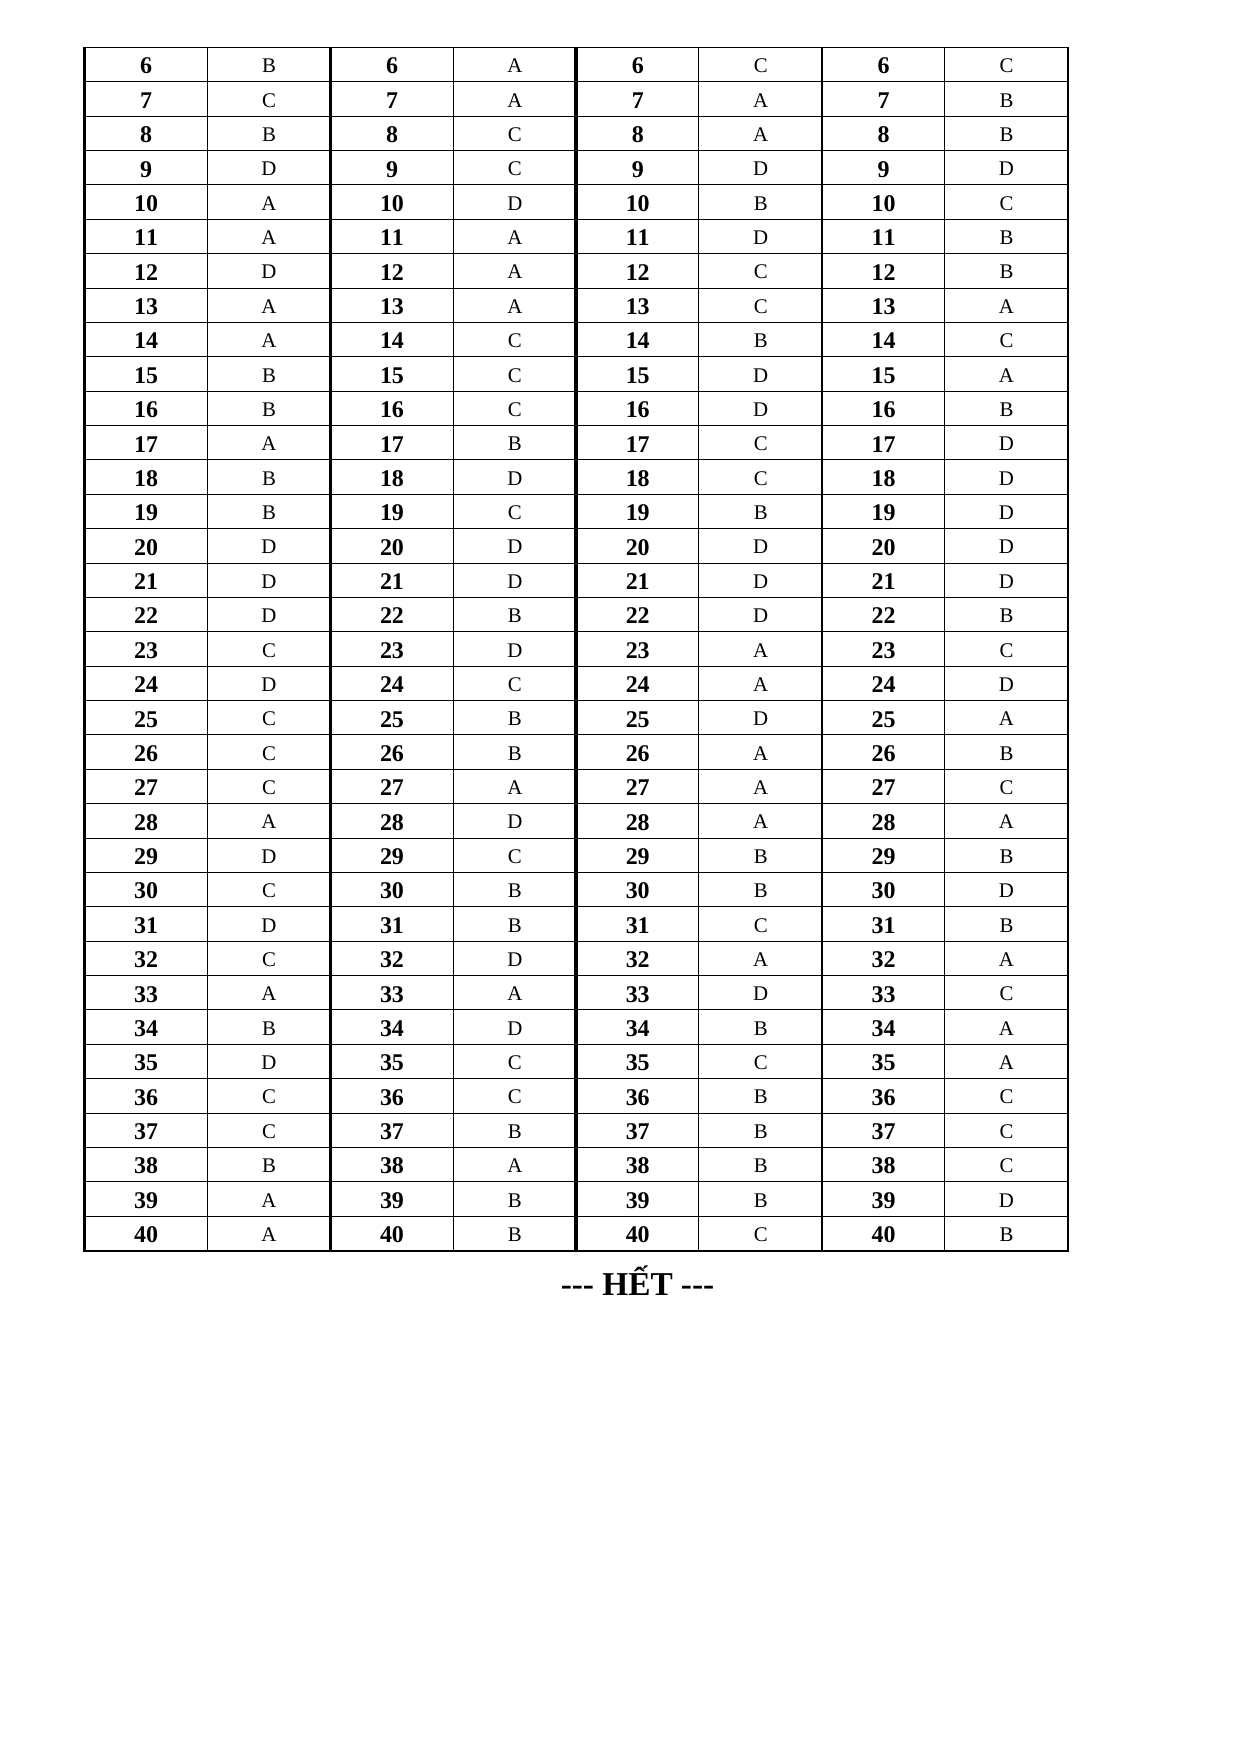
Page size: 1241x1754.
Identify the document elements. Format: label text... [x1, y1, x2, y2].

table_cell 14 [86, 323, 207, 356]
table_cell D [454, 460, 574, 494]
table_cell A [208, 220, 329, 253]
table_cell D [208, 151, 329, 184]
table_cell D [699, 598, 821, 631]
table_cell A [208, 1217, 329, 1250]
table_cell 40 [332, 1217, 453, 1250]
table_cell C [454, 667, 574, 700]
table_cell C [945, 1114, 1067, 1147]
table_cell C [945, 48, 1067, 81]
table_cell 39 [823, 1182, 944, 1216]
table_cell C [945, 770, 1067, 803]
table_cell 34 [578, 1010, 698, 1044]
table_cell C [699, 254, 821, 287]
table_cell 36 [86, 1079, 207, 1112]
table_cell 17 [578, 426, 698, 459]
table_cell 36 [332, 1079, 453, 1112]
table_cell 16 [823, 392, 944, 425]
table_cell 22 [823, 598, 944, 631]
table_cell B [454, 873, 574, 906]
table_cell A [208, 1182, 329, 1216]
table_cell 34 [332, 1010, 453, 1044]
table_cell 12 [578, 254, 698, 287]
table_cell D [945, 529, 1067, 562]
table_cell A [454, 48, 574, 81]
table_cell A [699, 770, 821, 803]
table_cell 30 [86, 873, 207, 906]
table_cell 14 [332, 323, 453, 356]
table_cell B [945, 1217, 1067, 1250]
table_cell 36 [823, 1079, 944, 1112]
table_cell 24 [823, 667, 944, 700]
table_cell 13 [86, 289, 207, 322]
table_cell C [454, 1079, 574, 1112]
table_cell 16 [578, 392, 698, 425]
table_cell C [454, 392, 574, 425]
table_cell 32 [86, 942, 207, 975]
table_cell A [208, 289, 329, 322]
table_cell 18 [86, 460, 207, 494]
table_cell 19 [578, 495, 698, 528]
table_cell 18 [823, 460, 944, 494]
table_cell 23 [578, 632, 698, 666]
table_cell 37 [823, 1114, 944, 1147]
table_cell D [699, 976, 821, 1009]
table_cell B [699, 1079, 821, 1112]
table_cell 30 [332, 873, 453, 906]
table_cell 22 [332, 598, 453, 631]
table_cell 20 [332, 529, 453, 562]
table_cell 8 [823, 117, 944, 150]
table_cell D [454, 1010, 574, 1044]
table_cell 21 [578, 564, 698, 597]
table_cell 13 [823, 289, 944, 322]
table_cell 14 [578, 323, 698, 356]
table_cell 35 [86, 1045, 207, 1078]
table_cell 33 [823, 976, 944, 1009]
table_cell 29 [578, 839, 698, 872]
table_cell D [945, 460, 1067, 494]
table_cell 16 [332, 392, 453, 425]
table_cell 7 [578, 82, 698, 116]
table_cell C [699, 48, 821, 81]
table_cell D [454, 804, 574, 837]
table_cell B [454, 907, 574, 941]
table_cell 9 [578, 151, 698, 184]
table_cell A [208, 426, 329, 459]
table_cell 37 [86, 1114, 207, 1147]
table_cell 19 [332, 495, 453, 528]
table_cell 16 [86, 392, 207, 425]
table_cell D [454, 942, 574, 975]
table_cell 38 [823, 1148, 944, 1181]
table_cell C [945, 323, 1067, 356]
table_cell 27 [332, 770, 453, 803]
table_cell 8 [332, 117, 453, 150]
table_cell B [699, 1114, 821, 1147]
table_cell A [454, 220, 574, 253]
table_cell A [945, 1045, 1067, 1078]
table_cell C [699, 907, 821, 941]
table_cell 22 [578, 598, 698, 631]
table_cell 26 [86, 735, 207, 769]
table_cell 15 [823, 357, 944, 391]
table_cell C [454, 151, 574, 184]
table_cell B [208, 1148, 329, 1181]
table_cell B [945, 82, 1067, 116]
table_cell 9 [86, 151, 207, 184]
table_cell 10 [823, 185, 944, 219]
table_cell 21 [86, 564, 207, 597]
table_cell B [208, 117, 329, 150]
table_cell 27 [86, 770, 207, 803]
text --- HẾT --- [84, 1264, 1191, 1302]
table_cell 26 [332, 735, 453, 769]
table_cell C [208, 1114, 329, 1147]
table_cell C [454, 323, 574, 356]
table_cell 35 [823, 1045, 944, 1078]
table_cell A [945, 701, 1067, 734]
table_cell B [454, 701, 574, 734]
table_cell 24 [578, 667, 698, 700]
table_cell 31 [332, 907, 453, 941]
table_cell 21 [332, 564, 453, 597]
table_cell 20 [823, 529, 944, 562]
table_cell C [208, 942, 329, 975]
table_cell 11 [823, 220, 944, 253]
table_cell A [945, 942, 1067, 975]
table_cell B [699, 839, 821, 872]
table_cell 12 [823, 254, 944, 287]
table_cell D [699, 529, 821, 562]
table_cell 40 [823, 1217, 944, 1250]
table_cell 25 [578, 701, 698, 734]
table_cell C [945, 185, 1067, 219]
table_cell A [945, 357, 1067, 391]
table_cell 14 [823, 323, 944, 356]
table_cell D [208, 839, 329, 872]
table_cell A [454, 289, 574, 322]
table_cell 26 [578, 735, 698, 769]
table_cell 35 [332, 1045, 453, 1078]
table_cell 28 [823, 804, 944, 837]
table_cell 6 [578, 48, 698, 81]
table_cell 29 [823, 839, 944, 872]
table_cell B [454, 1114, 574, 1147]
table_cell A [208, 185, 329, 219]
table_cell B [208, 392, 329, 425]
table_cell 6 [332, 48, 453, 81]
table_cell C [454, 495, 574, 528]
table_cell A [454, 82, 574, 116]
table_cell D [699, 392, 821, 425]
table_cell 7 [86, 82, 207, 116]
table_cell B [208, 460, 329, 494]
table_cell A [699, 82, 821, 116]
table_cell B [454, 1182, 574, 1216]
table_cell 20 [578, 529, 698, 562]
table_cell 6 [823, 48, 944, 81]
table_cell 17 [86, 426, 207, 459]
table_cell B [945, 907, 1067, 941]
table_cell B [945, 839, 1067, 872]
table_cell 18 [332, 460, 453, 494]
table_cell C [454, 839, 574, 872]
table_cell C [454, 357, 574, 391]
table_cell 38 [332, 1148, 453, 1181]
table_cell 7 [332, 82, 453, 116]
table_cell C [945, 1079, 1067, 1112]
table_cell 24 [86, 667, 207, 700]
table_cell 29 [332, 839, 453, 872]
table_cell 15 [332, 357, 453, 391]
table_cell A [208, 323, 329, 356]
table_cell 9 [823, 151, 944, 184]
table_cell C [699, 460, 821, 494]
table_cell 11 [332, 220, 453, 253]
table_cell 23 [823, 632, 944, 666]
table_cell A [945, 289, 1067, 322]
table_cell C [454, 1045, 574, 1078]
table_cell 33 [332, 976, 453, 1009]
table_cell 19 [86, 495, 207, 528]
table_cell 33 [86, 976, 207, 1009]
table_cell D [208, 1045, 329, 1078]
table_cell B [699, 1148, 821, 1181]
table_cell C [208, 735, 329, 769]
table_cell 10 [332, 185, 453, 219]
table_cell B [699, 1010, 821, 1044]
table_cell B [699, 495, 821, 528]
table_cell 21 [823, 564, 944, 597]
table_cell 18 [578, 460, 698, 494]
table_cell C [945, 632, 1067, 666]
table_cell C [945, 976, 1067, 1009]
table_cell C [208, 632, 329, 666]
table_cell D [454, 632, 574, 666]
table_cell C [699, 426, 821, 459]
table_cell 10 [578, 185, 698, 219]
table_cell 28 [578, 804, 698, 837]
table_cell 39 [86, 1182, 207, 1216]
table_cell B [454, 598, 574, 631]
table_cell 19 [823, 495, 944, 528]
table_cell 25 [332, 701, 453, 734]
table_cell 36 [578, 1079, 698, 1112]
table_cell 39 [332, 1182, 453, 1216]
table_cell 11 [86, 220, 207, 253]
table_cell A [208, 976, 329, 1009]
table_cell C [208, 82, 329, 116]
table_cell B [699, 185, 821, 219]
table_cell 38 [578, 1148, 698, 1181]
table_cell B [454, 735, 574, 769]
table_cell C [208, 873, 329, 906]
table_cell B [454, 426, 574, 459]
table_cell B [945, 220, 1067, 253]
table_cell A [454, 254, 574, 287]
table_cell 17 [823, 426, 944, 459]
table_cell B [945, 392, 1067, 425]
table_cell D [208, 529, 329, 562]
table_cell 12 [86, 254, 207, 287]
table_cell 22 [86, 598, 207, 631]
table_cell 13 [332, 289, 453, 322]
table_cell D [699, 564, 821, 597]
table_cell 25 [823, 701, 944, 734]
table_cell 23 [86, 632, 207, 666]
table_cell D [454, 185, 574, 219]
table_cell 29 [86, 839, 207, 872]
table_cell D [208, 254, 329, 287]
table_cell 8 [578, 117, 698, 150]
table_cell A [699, 735, 821, 769]
table_cell 13 [578, 289, 698, 322]
table_cell 8 [86, 117, 207, 150]
table_cell 27 [823, 770, 944, 803]
table_cell 30 [578, 873, 698, 906]
table_cell 31 [578, 907, 698, 941]
table_cell 10 [86, 185, 207, 219]
table_cell A [699, 804, 821, 837]
table_cell 32 [332, 942, 453, 975]
table_cell A [699, 117, 821, 150]
table_cell 32 [578, 942, 698, 975]
table_cell 32 [823, 942, 944, 975]
table_cell C [454, 117, 574, 150]
table_cell 34 [86, 1010, 207, 1044]
table_cell A [945, 804, 1067, 837]
table_cell B [699, 873, 821, 906]
table_cell D [945, 1182, 1067, 1216]
table_cell 28 [86, 804, 207, 837]
table_cell D [945, 564, 1067, 597]
table_cell B [699, 1182, 821, 1216]
table_cell A [454, 1148, 574, 1181]
table_cell D [699, 151, 821, 184]
table_cell B [208, 495, 329, 528]
table_cell C [699, 1045, 821, 1078]
table_cell 40 [86, 1217, 207, 1250]
table_cell B [945, 735, 1067, 769]
table_cell C [208, 770, 329, 803]
table_cell 26 [823, 735, 944, 769]
table_cell B [208, 1010, 329, 1044]
table_cell A [699, 667, 821, 700]
table_cell 6 [86, 48, 207, 81]
table_cell A [208, 804, 329, 837]
table_cell B [945, 254, 1067, 287]
table_cell D [699, 701, 821, 734]
table_cell B [208, 357, 329, 391]
table_cell B [454, 1217, 574, 1250]
table_cell A [699, 942, 821, 975]
table_cell B [699, 323, 821, 356]
table_cell 28 [332, 804, 453, 837]
table_cell D [945, 426, 1067, 459]
table_cell 38 [86, 1148, 207, 1181]
table_cell 37 [578, 1114, 698, 1147]
table_cell 33 [578, 976, 698, 1009]
table_cell 25 [86, 701, 207, 734]
table_cell D [945, 667, 1067, 700]
table_cell 7 [823, 82, 944, 116]
table_cell D [699, 357, 821, 391]
table_cell B [208, 48, 329, 81]
table_cell D [208, 564, 329, 597]
table_cell 37 [332, 1114, 453, 1147]
table_cell D [208, 907, 329, 941]
table_cell A [699, 632, 821, 666]
table_cell 20 [86, 529, 207, 562]
table_cell D [208, 598, 329, 631]
table_cell A [454, 770, 574, 803]
table_cell B [945, 117, 1067, 150]
table_cell 15 [86, 357, 207, 391]
table_cell 30 [823, 873, 944, 906]
table_cell A [945, 1010, 1067, 1044]
table_cell 31 [86, 907, 207, 941]
table_cell 12 [332, 254, 453, 287]
table_cell 11 [578, 220, 698, 253]
table_cell 15 [578, 357, 698, 391]
table_cell 40 [578, 1217, 698, 1250]
table_cell 34 [823, 1010, 944, 1044]
table_cell C [208, 1079, 329, 1112]
table_cell C [699, 289, 821, 322]
table_cell D [945, 151, 1067, 184]
table_cell 31 [823, 907, 944, 941]
table_cell D [945, 873, 1067, 906]
table_cell C [699, 1217, 821, 1250]
table_cell 39 [578, 1182, 698, 1216]
table_cell D [208, 667, 329, 700]
table_cell B [945, 598, 1067, 631]
table_cell 17 [332, 426, 453, 459]
table_cell C [208, 701, 329, 734]
table_cell 27 [578, 770, 698, 803]
table_cell C [945, 1148, 1067, 1181]
table_cell D [454, 529, 574, 562]
table_cell 24 [332, 667, 453, 700]
table_cell A [454, 976, 574, 1009]
table_cell 9 [332, 151, 453, 184]
table_cell D [945, 495, 1067, 528]
table_cell 35 [578, 1045, 698, 1078]
table_cell D [699, 220, 821, 253]
table_cell 23 [332, 632, 453, 666]
table_cell D [454, 564, 574, 597]
